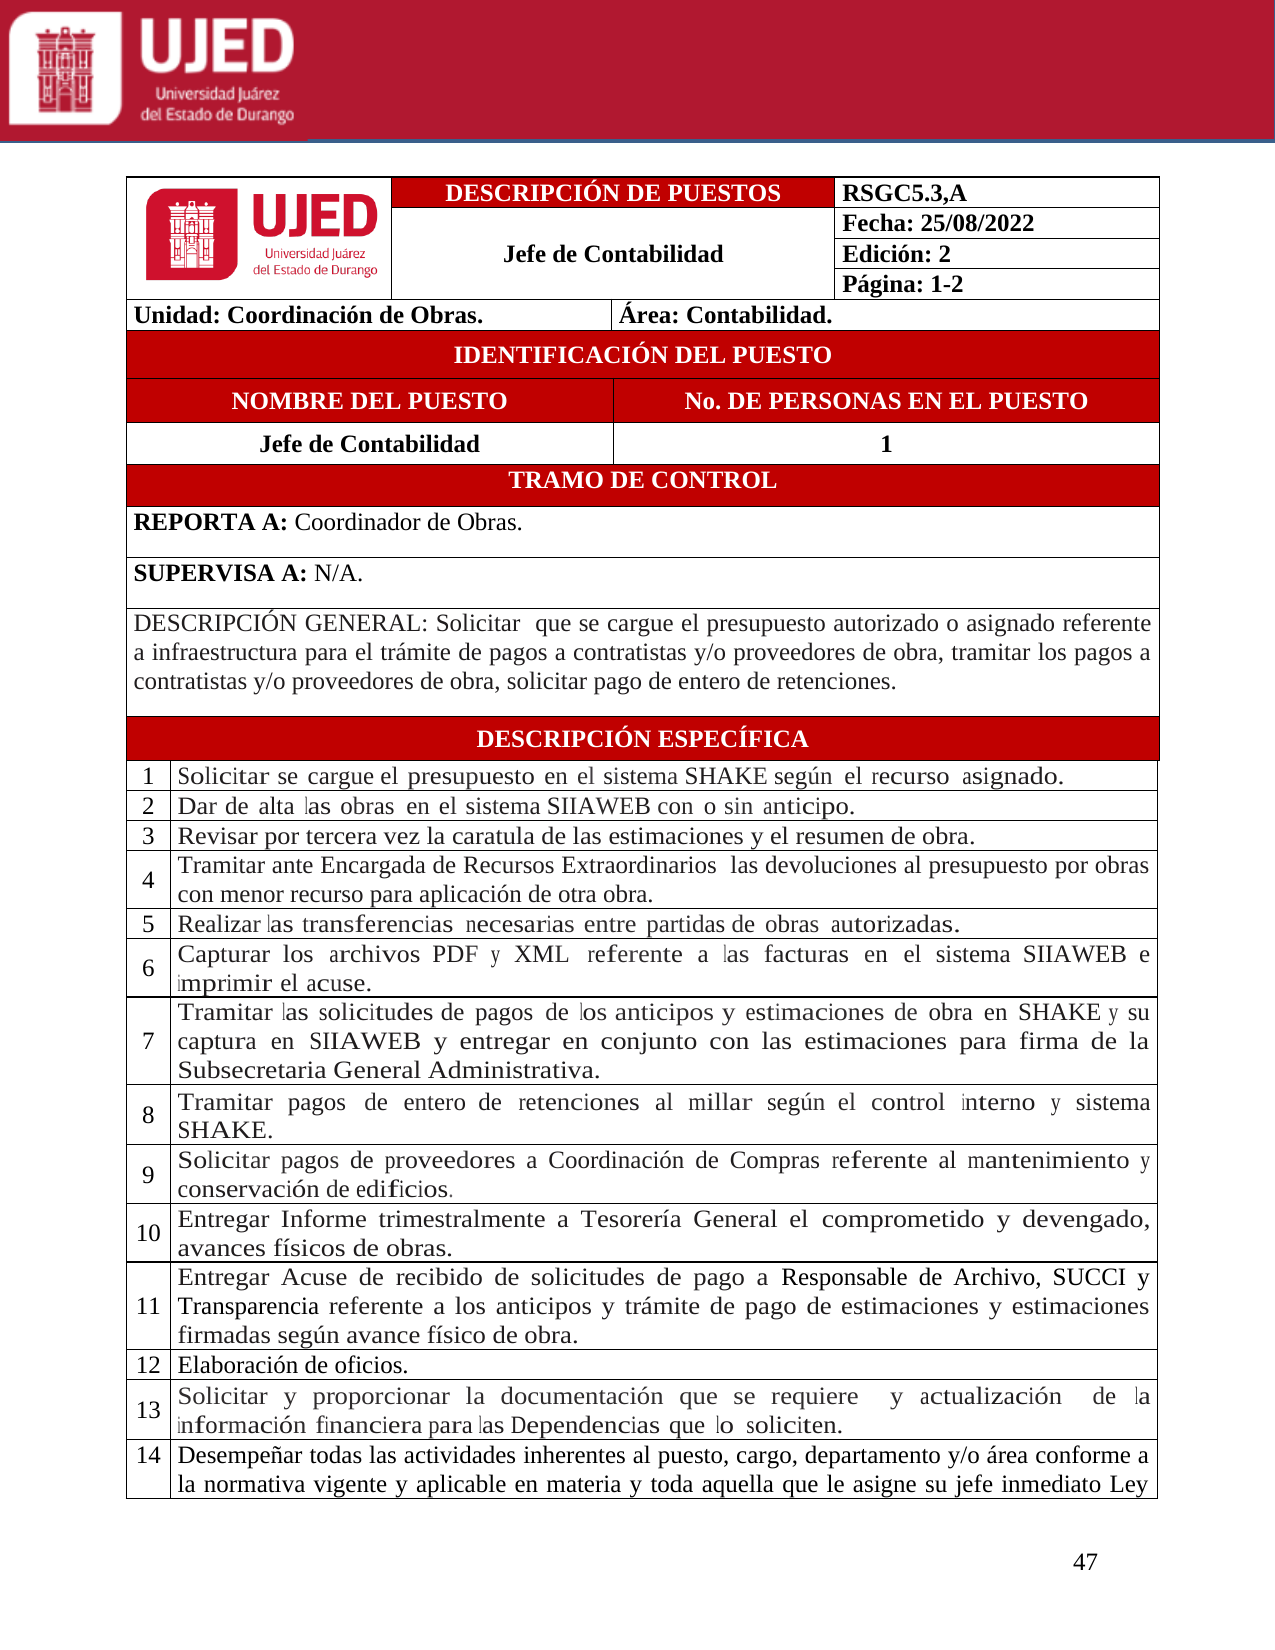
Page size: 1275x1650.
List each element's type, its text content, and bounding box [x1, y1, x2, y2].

table_cell NOMBRE DEL PUESTO [127, 379, 613, 422]
table_cell 11 [127, 1263, 170, 1349]
table_cell 7 [127, 998, 170, 1084]
picture [132, 178, 384, 289]
table_cell Solicitar se cargue el presupuesto en el sistema SHAKE según el recurso asignado. [171, 761, 1157, 790]
table_cell Realizar las transferencias necesarias entre partidas de obras autorizadas. [171, 909, 1157, 938]
table_cell IDENTIFICACIÓN DEL PUESTO [127, 331, 1159, 378]
table_cell 3 [127, 821, 170, 849]
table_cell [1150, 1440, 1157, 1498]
table_cell 13 [127, 1380, 170, 1439]
table_cell No. DE PERSONAS EN EL PUESTO [614, 379, 1159, 422]
table_cell Dar de alta las obras en el sistema SIIAWEB con o sin anticipo. [171, 791, 1157, 820]
table_cell Página: 1-2 [835, 269, 1159, 298]
table_cell 1 [127, 761, 170, 790]
table_cell TRAMO DE CONTROL [127, 465, 1159, 506]
table_cell Tramitar pagos de entero de retenciones al millar según el control interno y sistema SHAKE. [171, 1085, 1157, 1144]
table_cell 5 [127, 909, 170, 938]
table_cell 9 [127, 1145, 170, 1203]
table_cell Edición: 2 [835, 239, 1159, 267]
table_cell Fecha: 25/08/2022 [835, 208, 1159, 238]
table_header DESCRIPCIÓN DE PUESTOS [392, 178, 834, 207]
table_cell Elaboración de oficios. [171, 1350, 1157, 1378]
table_cell Jefe de Contabilidad [392, 208, 834, 298]
table_cell Tramitar ante Encargada de Recursos Extraordinarios las devoluciones al presupuesto por obras con menor recurso para aplicación de otra obra. [171, 851, 1157, 908]
table_cell 4 [127, 851, 170, 908]
table_cell Unidad: Coordinación de Obras. [127, 300, 611, 329]
table_cell Solicitar pagos de proveedores a Coordinación de Compras referente al mantenimiento y conservación de edificios. [171, 1145, 1157, 1203]
table_header RSGC5.3,A [835, 178, 1159, 207]
table_cell Entregar Acuse de recibido de solicitudes de pago a Responsable de Archivo, SUCCI y Transparencia referente a los anticipos y trámite de pago de estimaciones y estimaciones firmadas según avance físico de obra. [171, 1263, 1157, 1349]
table_cell Jefe de Contabilidad [127, 423, 613, 464]
table_cell 10 [127, 1204, 170, 1261]
table_cell 1 [614, 423, 1159, 464]
table_cell DESCRIPCIÓN GENERAL: Solicitar que se cargue el presupuesto autorizado o asignado referente a infraestructura para el trámite de pagos a contratistas y/o proveedores de obra, tramitar los pagos a contratistas y/o proveedores de obra, solicitar pago de entero de retenciones. [127, 609, 1159, 716]
table_cell Capturar los archivos PDF y XML referente a las facturas en el sistema SIIAWEB e imprimir el acuse. [171, 939, 1157, 996]
table_header [127, 178, 391, 298]
table_cell Entregar Informe trimestralmente a Tesorería General el comprometido y devengado, avances físicos de obras. [171, 1204, 1157, 1261]
table_cell Revisar por tercera vez la caratula de las estimaciones y el resumen de obra. [171, 821, 1157, 849]
table_cell 12 [127, 1350, 170, 1378]
table_cell REPORTA A: Coordinador de Obras. [127, 507, 1159, 557]
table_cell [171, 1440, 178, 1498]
table_cell 6 [127, 939, 170, 996]
table_cell DESCRIPCIÓN ESPECÍFICA [127, 717, 1159, 760]
table_cell SUPERVISA A: N/A. [127, 558, 1159, 607]
table_cell 8 [127, 1085, 170, 1144]
table_cell Solicitar y proporcionar la documentación que se requiere y actualización de la información financiera para las Dependencias que lo soliciten. [171, 1380, 1157, 1439]
table_cell 14 [127, 1440, 170, 1498]
table_cell Área: Contabilidad. [612, 300, 1159, 329]
table_cell Tramitar las solicitudes de pagos de los anticipos y estimaciones de obra en SHAKE y su captura en SIIAWEB y entregar en conjunto con las estimaciones para firma de la Subsecretaria General Administrativa. [171, 998, 1157, 1084]
table_cell 2 [127, 791, 170, 820]
